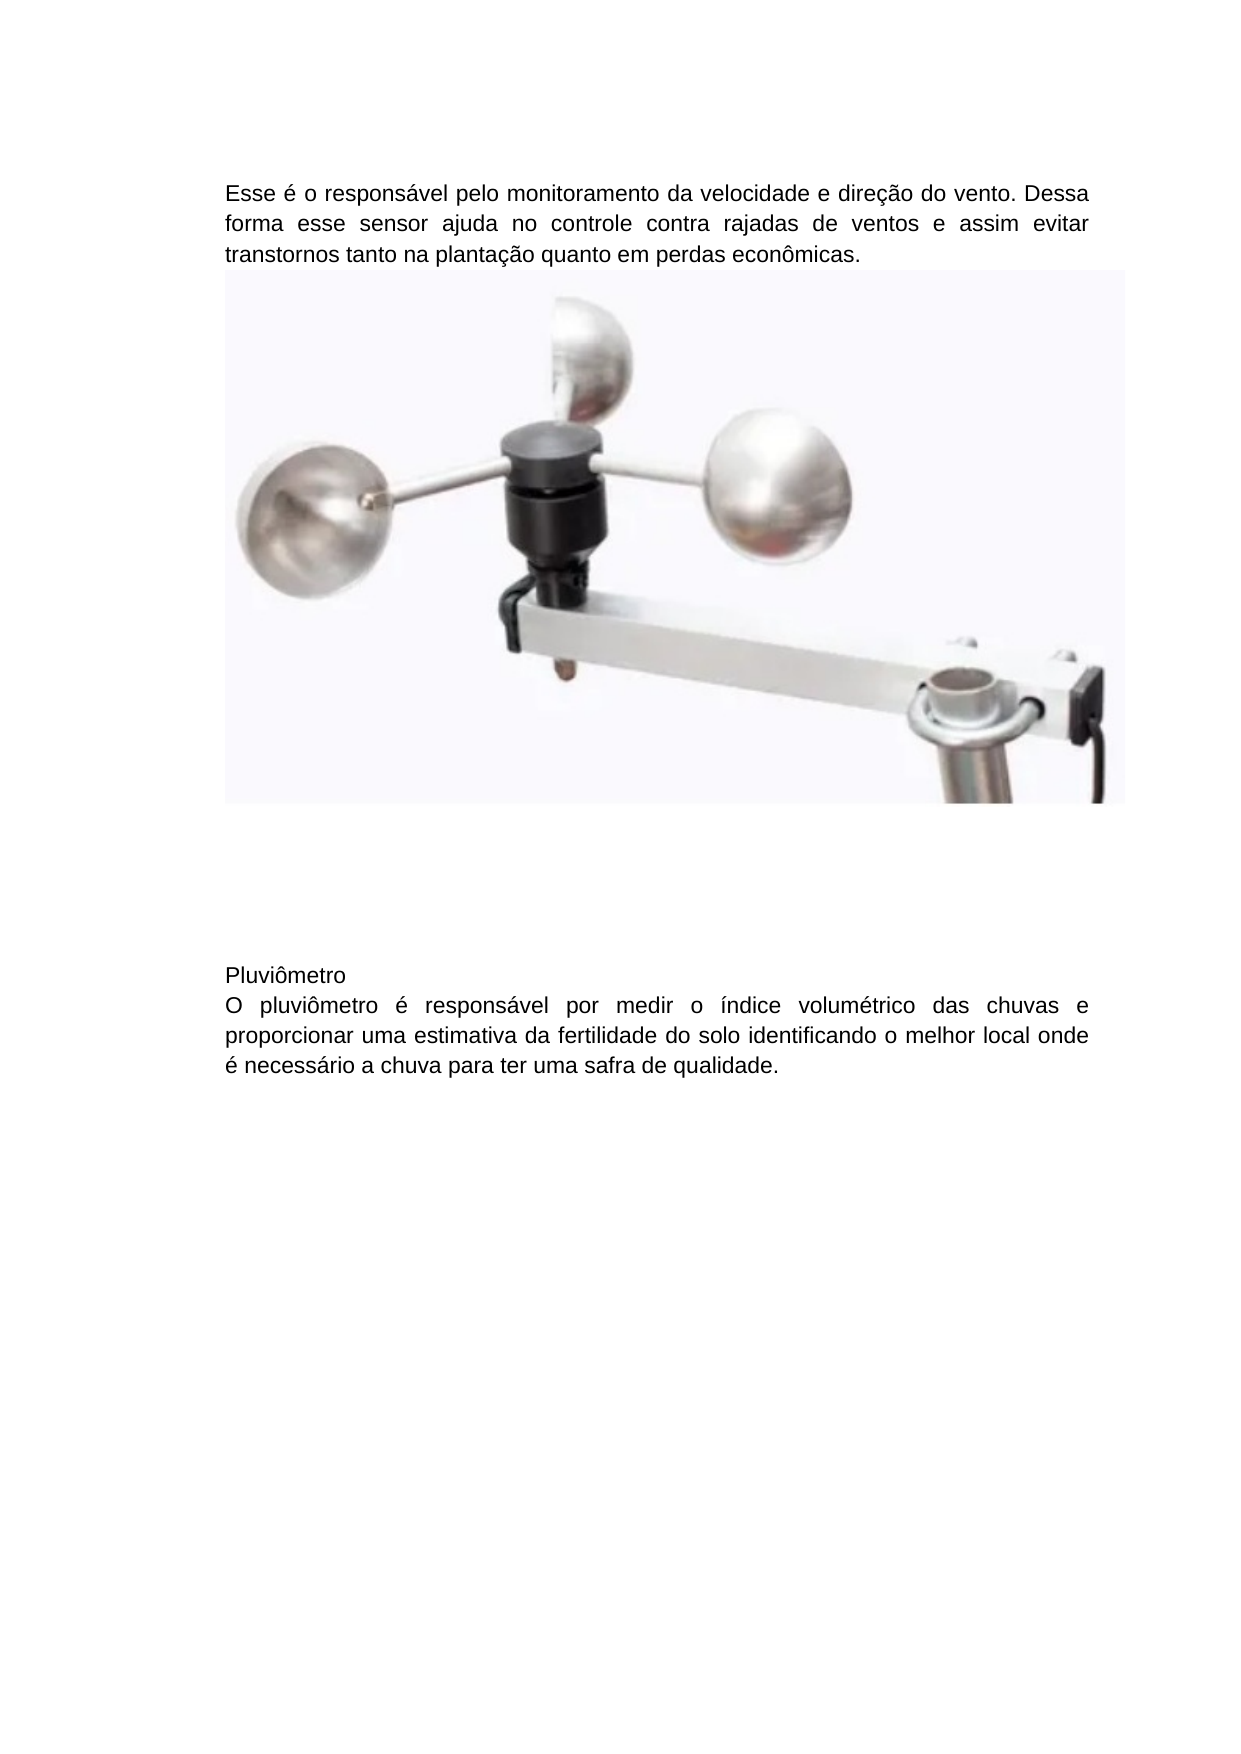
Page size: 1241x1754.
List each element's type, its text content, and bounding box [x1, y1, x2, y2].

text Pluviômetro [225, 962, 1090, 988]
text O pluviômetro é responsável por medir o índice volumétrico das chuvas e proporcionar uma estimativa da fertilidade do solo identificando o melhor local onde é necessário a chuva para ter uma safra de qualidade. [225, 992, 1090, 1079]
picture [225, 270, 1125, 807]
text Esse é o responsável pelo monitoramento da velocidade e direção do vento. Dessa forma esse sensor ajuda no controle contra rajadas de ventos e assim evitar transtornos tanto na plantação quanto em perdas econômicas. [225, 180, 1090, 267]
